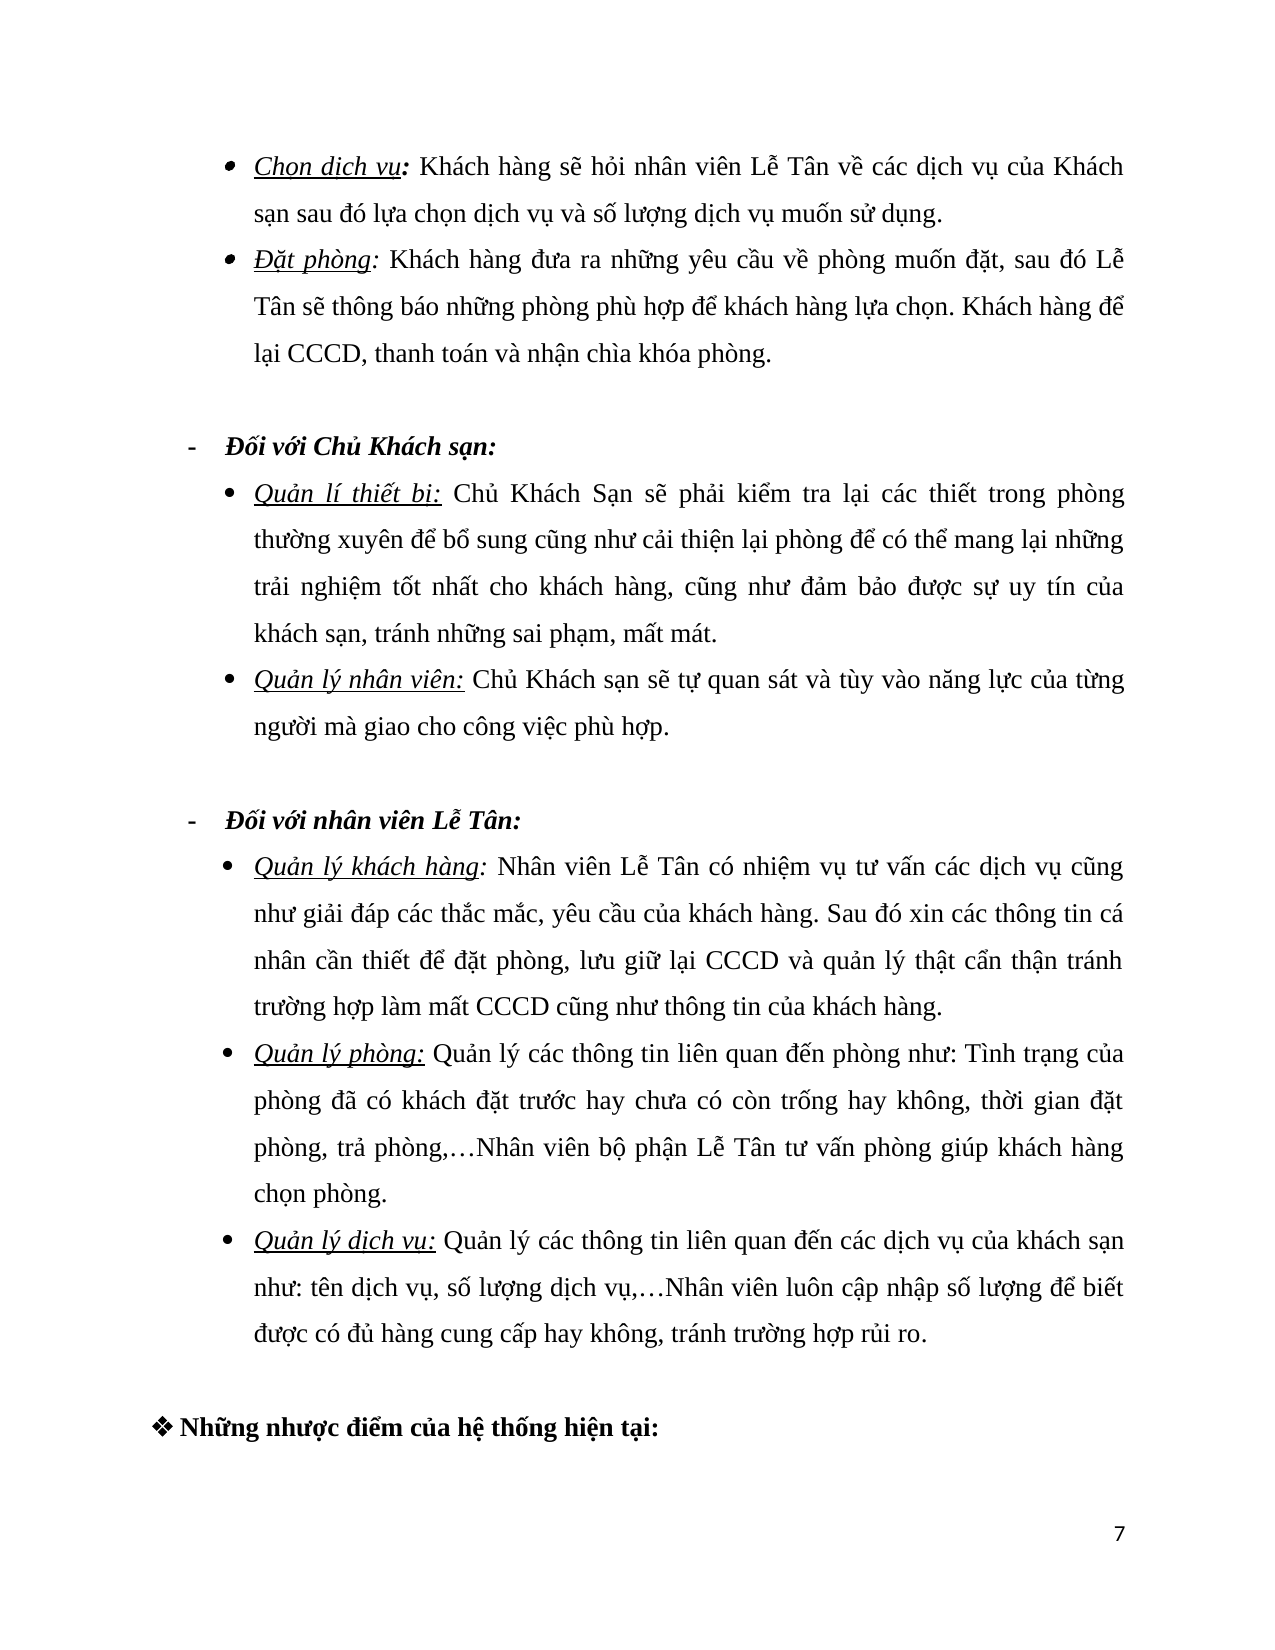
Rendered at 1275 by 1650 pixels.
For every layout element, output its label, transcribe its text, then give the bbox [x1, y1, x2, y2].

list Đối với nhân viên Lễ Tân: [187, 804, 1125, 835]
list Quản lý phòng: Quản lý các thông tin liên quan đến phòng như: Tình trạng của phòng đã có khách đặt trước hay chưa có còn trống hay không, thời gian đặt phòng, trả phòng,…Nhân viên bộ phận Lễ Tân tư vấn phòng giúp khách hàng chọn phòng. [223, 1037, 1125, 1208]
list Quản lý dịch vụ: Quản lý các thông tin liên quan đến các dịch vụ của khách sạn như: tên dịch vụ, số lượng dịch vụ,…Nhân viên luôn cập nhập số lượng để biết được có đủ hàng cung cấp hay không, tránh trường hợp rủi ro. [223, 1224, 1125, 1348]
list Chọn dịch vụ: Khách hàng sẽ hỏi nhân viên Lễ Tân về các dịch vụ của Khách sạn sau đó lựa chọn dịch vụ và số lượng dịch vụ muốn sử dụng. [223, 150, 1125, 228]
list Quản lí thiết bị: Chủ Khách Sạn sẽ phải kiểm tra lại các thiết trong phòng thường xuyên để bổ sung cũng như cải thiện lại phòng để có thể mang lại những trải nghiệm tốt nhất cho khách hàng, cũng như đảm bảo được sự uy tín của khách sạn, tránh những sai phạm, mất mát. [225, 477, 1125, 648]
list Những nhược điểm của hệ thống hiện tại: [150, 1411, 1125, 1442]
list Đặt phòng: Khách hàng đưa ra những yêu cầu về phòng muốn đặt, sau đó Lễ Tân sẽ thông báo những phòng phù hợp để khách hàng lựa chọn. Khách hàng để lại CCCD, thanh toán và nhận chìa khóa phòng. [223, 243, 1125, 368]
list Quản lý nhân viên: Chủ Khách sạn sẽ tự quan sát và tùy vào năng lực của từng người mà giao cho công việc phù hợp. [225, 664, 1125, 742]
list Quản lý khách hàng: Nhân viên Lễ Tân có nhiệm vụ tư vấn các dịch vụ cũng như giải đáp các thắc mắc, yêu cầu của khách hàng. Sau đó xin các thông tin cá nhân cần thiết để đặt phòng, lưu giữ lại CCCD và quản lý thật cẩn thận tránh trường hợp làm mất CCCD cũng như thông tin của khách hàng. [223, 850, 1125, 1022]
list Đối với Chủ Khách sạn: [187, 430, 1125, 461]
